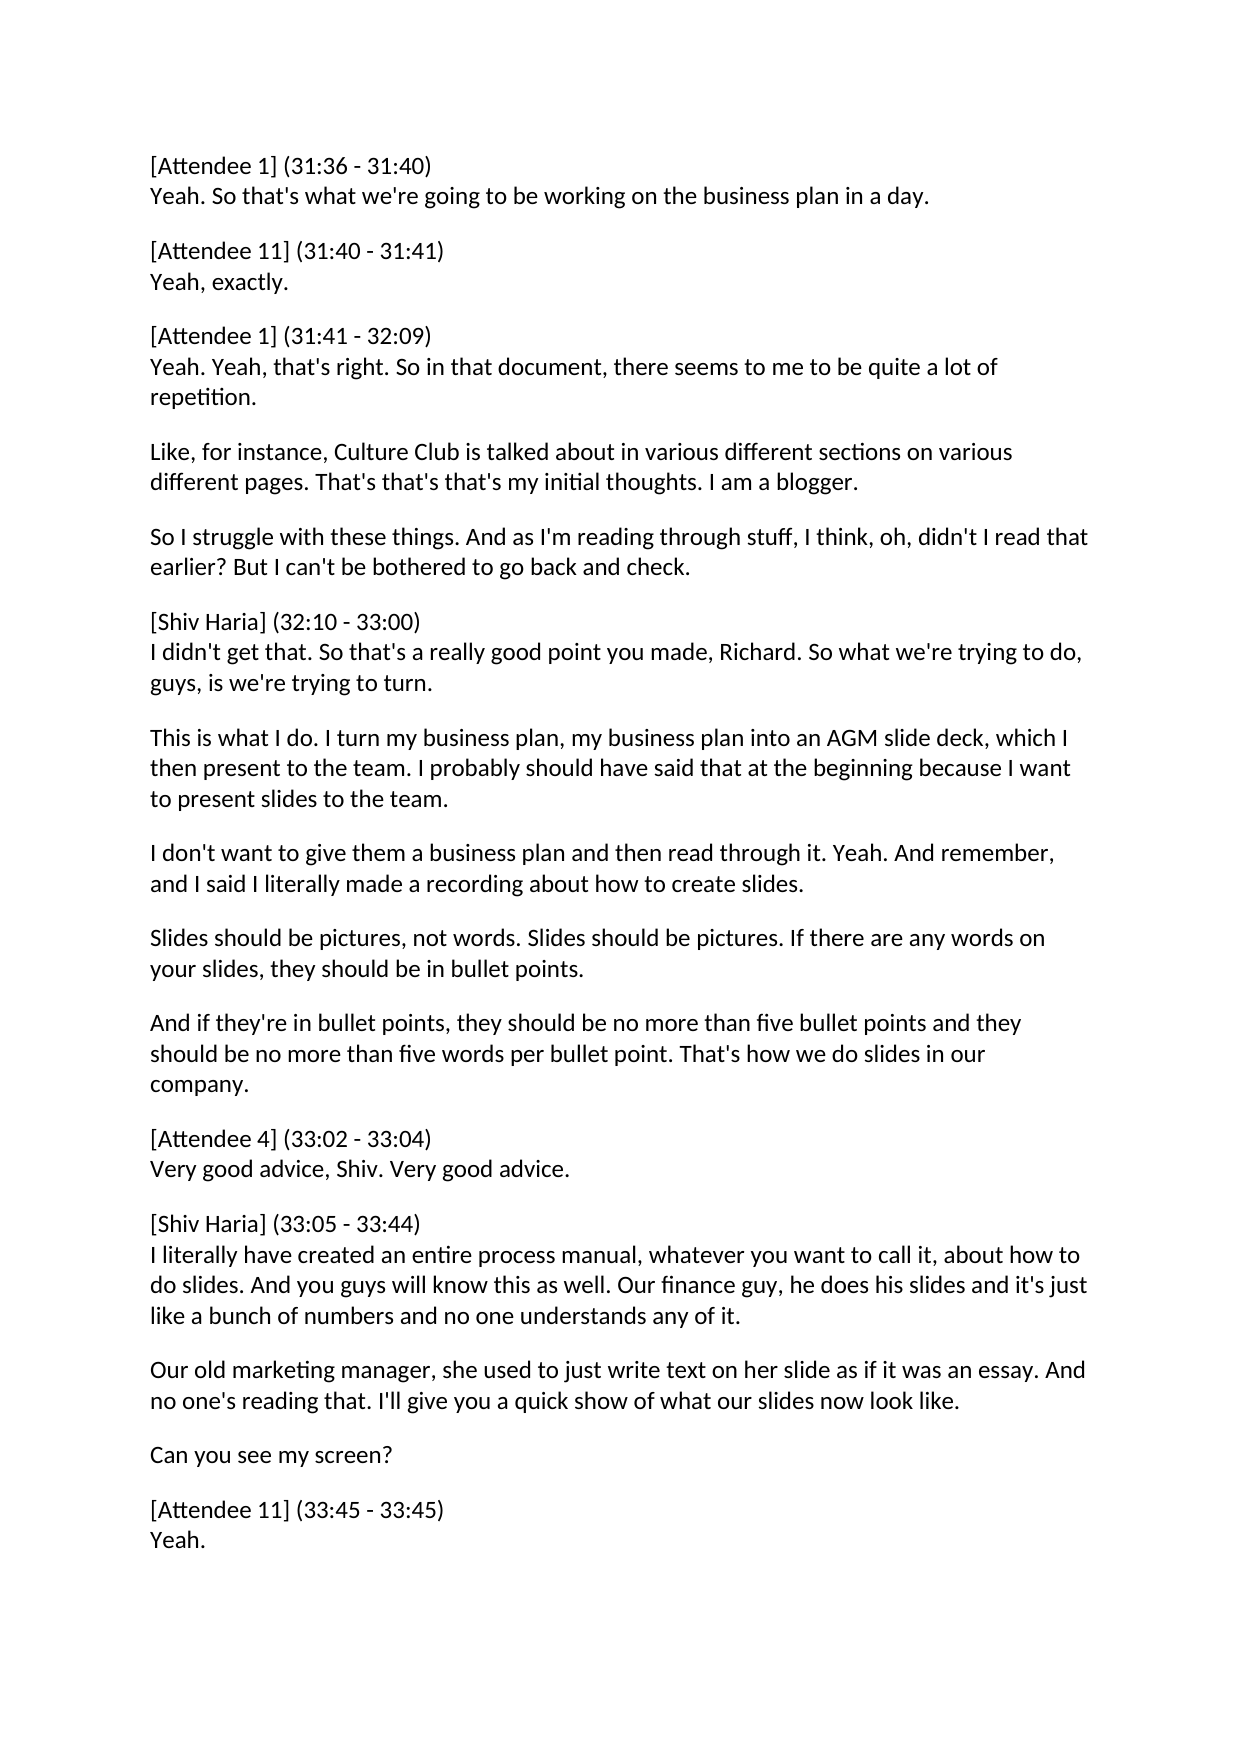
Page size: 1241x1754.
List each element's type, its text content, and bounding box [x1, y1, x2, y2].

text I don't want to give them a business plan and then read through it. Yeah. And remember, and I said I literally made a recording about how to create slides. [150, 837, 1090, 898]
text [Shiv Haria] (33:05 - 33:44) [150, 1208, 1090, 1239]
text Yeah, exactly. [150, 266, 1090, 296]
text Slides should be pictures, not words. Slides should be pictures. If there are any words on your slides, they should be in bullet points. [150, 922, 1090, 983]
text [Attendee 1] (31:36 - 31:40) [150, 150, 1090, 181]
text [Attendee 11] (31:40 - 31:41) [150, 235, 1090, 266]
text [Attendee 4] (33:02 - 33:04) [150, 1123, 1090, 1154]
text Like, for instance, Culture Club is talked about in various different sections on various different pages. That's that's that's my initial thoughts. I am a blogger. [150, 436, 1090, 497]
text So I struggle with these things. And as I'm reading through stuff, I think, oh, didn't I read that earlier? But I can't be bothered to go back and check. [150, 521, 1090, 582]
text Can you see my screen? [150, 1439, 1090, 1470]
text I literally have created an entire process manual, whatever you want to call it, about how to do slides. And you guys will know this as well. Our finance guy, he does his slides and it's just like a bunch of numbers and no one understands any of it. [150, 1239, 1090, 1330]
text Very good advice, Shiv. Very good advice. [150, 1154, 1090, 1184]
text Yeah. Yeah, that's right. So in that document, there seems to me to be quite a lot of repetition. [150, 351, 1090, 412]
text Yeah. So that's what we're going to be working on the business plan in a day. [150, 181, 1090, 211]
text [Attendee 1] (31:41 - 32:09) [150, 320, 1090, 351]
text And if they're in bullet points, they should be no more than five bullet points and they should be no more than five words per bullet point. That's how we do slides in our company. [150, 1007, 1090, 1099]
text I didn't get that. So that's a really good point you made, Richard. So what we're trying to do, guys, is we're trying to turn. [150, 637, 1090, 698]
text Our old marketing manager, she used to just write text on her slide as if it was an essay. And no one's reading that. I'll give you a quick show of what our slides now look like. [150, 1354, 1090, 1415]
text This is what I do. I turn my business plan, my business plan into an AGM slide deck, which I then present to the team. I probably should have said that at the beginning because I want to present slides to the team. [150, 722, 1090, 813]
text [Shiv Haria] (32:10 - 33:00) [150, 606, 1090, 637]
text Yeah. [150, 1524, 1090, 1555]
text [Attendee 11] (33:45 - 33:45) [150, 1494, 1090, 1524]
